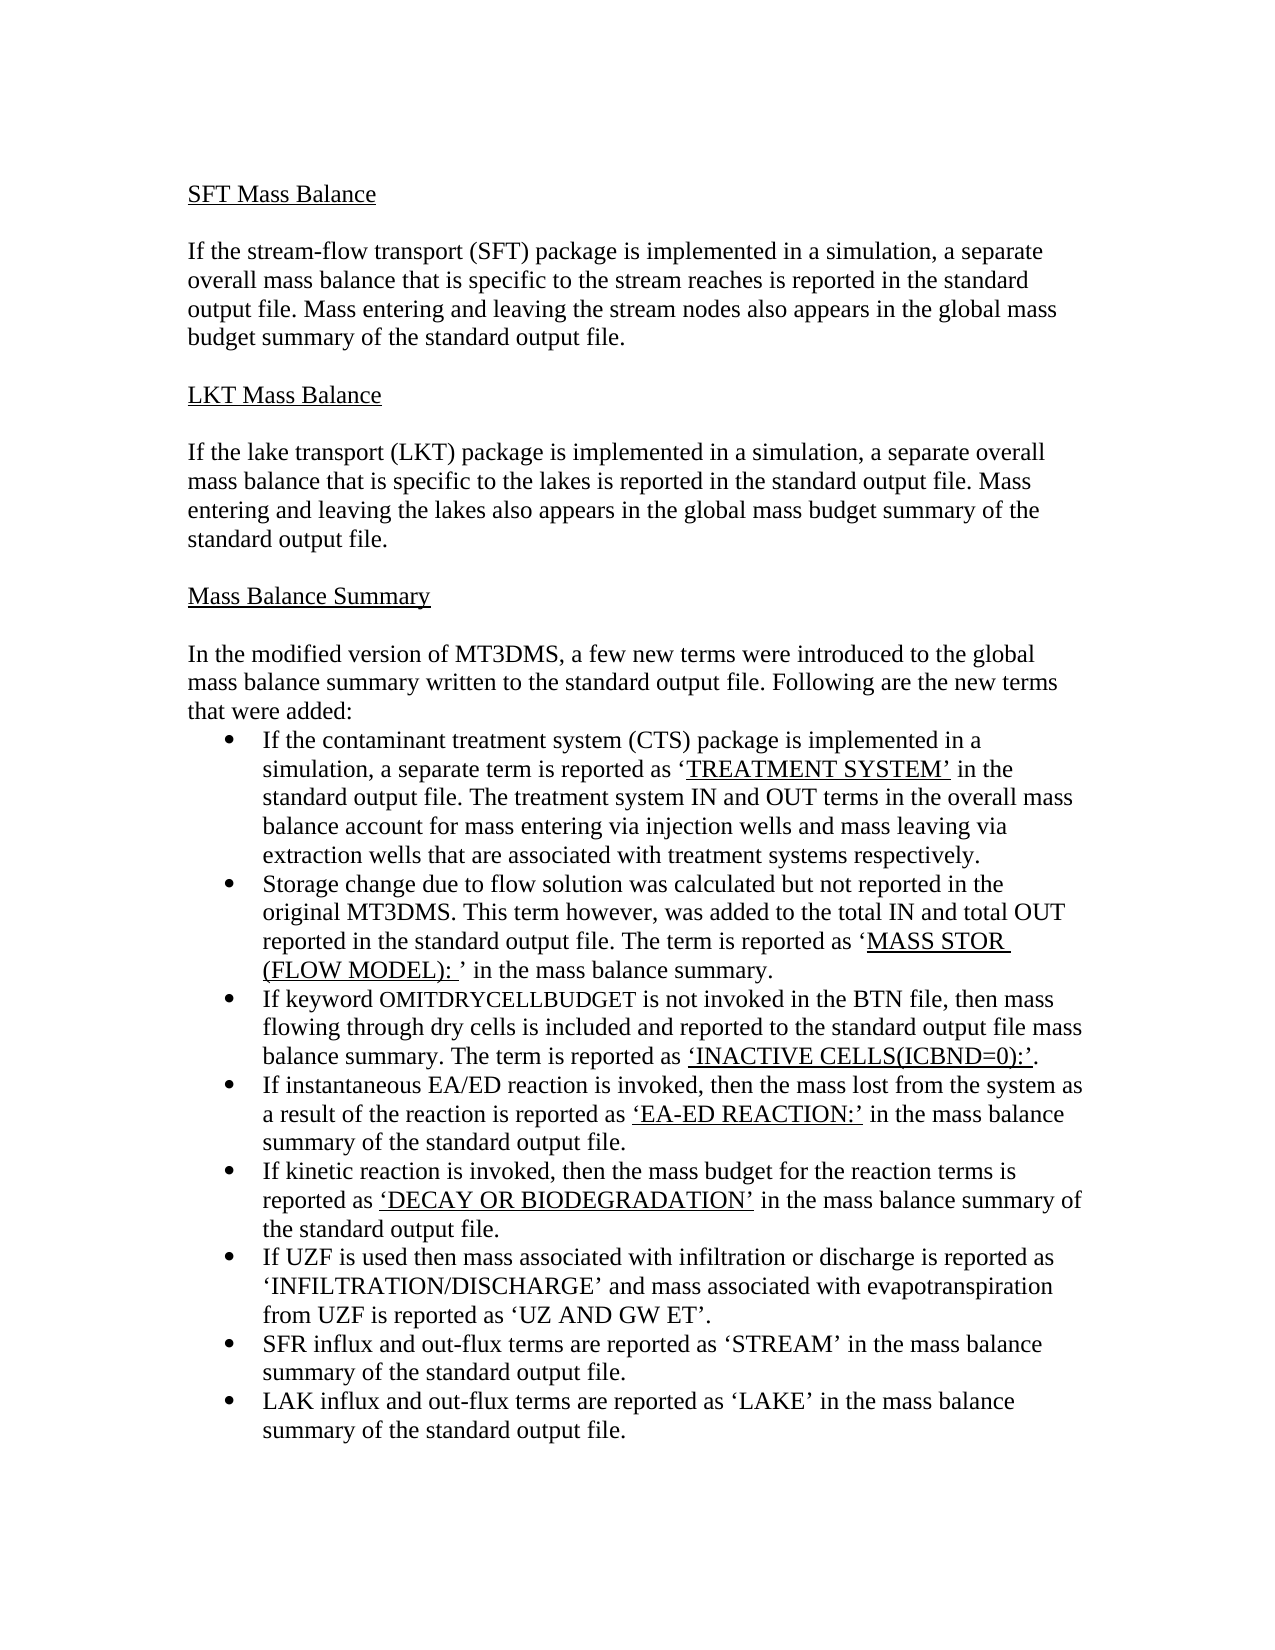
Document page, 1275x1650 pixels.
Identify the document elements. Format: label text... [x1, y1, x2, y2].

text LKT Mass Balance [187, 380, 1087, 409]
text If the lake transport (LKT) package is implemented in a simulation, a separate overall mass balance that is specific to the lakes is reported in the standard output file. Mass entering and leaving the lakes also appears in the global mass budget summary of the standard output file. [187, 437, 1087, 552]
list LAK influx and out-flux terms are reported as ‘LAKE’ in the mass balance summary of the standard output file. [225, 1386, 1087, 1444]
list Storage change due to flow solution was calculated but not reported in the original MT3DMS. This term however, was added to the total IN and total OUT reported in the standard output file. The term is reported as ‘MASS STOR (FLOW MODEL): ’ in the mass balance summary. [225, 869, 1087, 984]
list If instantaneous EA/ED reaction is invoked, then the mass lost from the system as a result of the reaction is reported as ‘EA-ED REACTION:’ in the mass balance summary of the standard output file. [225, 1070, 1087, 1156]
list If UZF is used then mass associated with infiltration or discharge is reported as ‘INFILTRATION/DISCHARGE’ and mass associated with evapotranspiration from UZF is reported as ‘UZ AND GW ET’. [225, 1242, 1087, 1329]
list If keyword OMITDRYCELLBUDGET is not invoked in the BTN file, then mass flowing through dry cells is included and reported to the standard output file mass balance summary. The term is reported as ‘INACTIVE CELLS(ICBND=0):’. [225, 984, 1087, 1070]
list SFR influx and out-flux terms are reported as ‘STREAM’ in the mass balance summary of the standard output file. [225, 1329, 1087, 1386]
list If the contaminant treatment system (CTS) package is implemented in a simulation, a separate term is reported as ‘TREATMENT SYSTEM’ in the standard output file. The treatment system IN and OUT terms in the overall mass balance account for mass entering via injection wells and mass leaving via extraction wells that are associated with treatment systems respectively. [225, 725, 1087, 869]
list If kinetic reaction is invoked, then the mass budget for the reaction terms is reported as ‘DECAY OR BIODEGRADATION’ in the mass balance summary of the standard output file. [225, 1156, 1087, 1242]
text Mass Balance Summary [187, 581, 1087, 610]
text SFT Mass Balance [187, 179, 1087, 207]
text In the modified version of MT3DMS, a few new terms were introduced to the global mass balance summary written to the standard output file. Following are the new terms that were added: [187, 639, 1087, 725]
